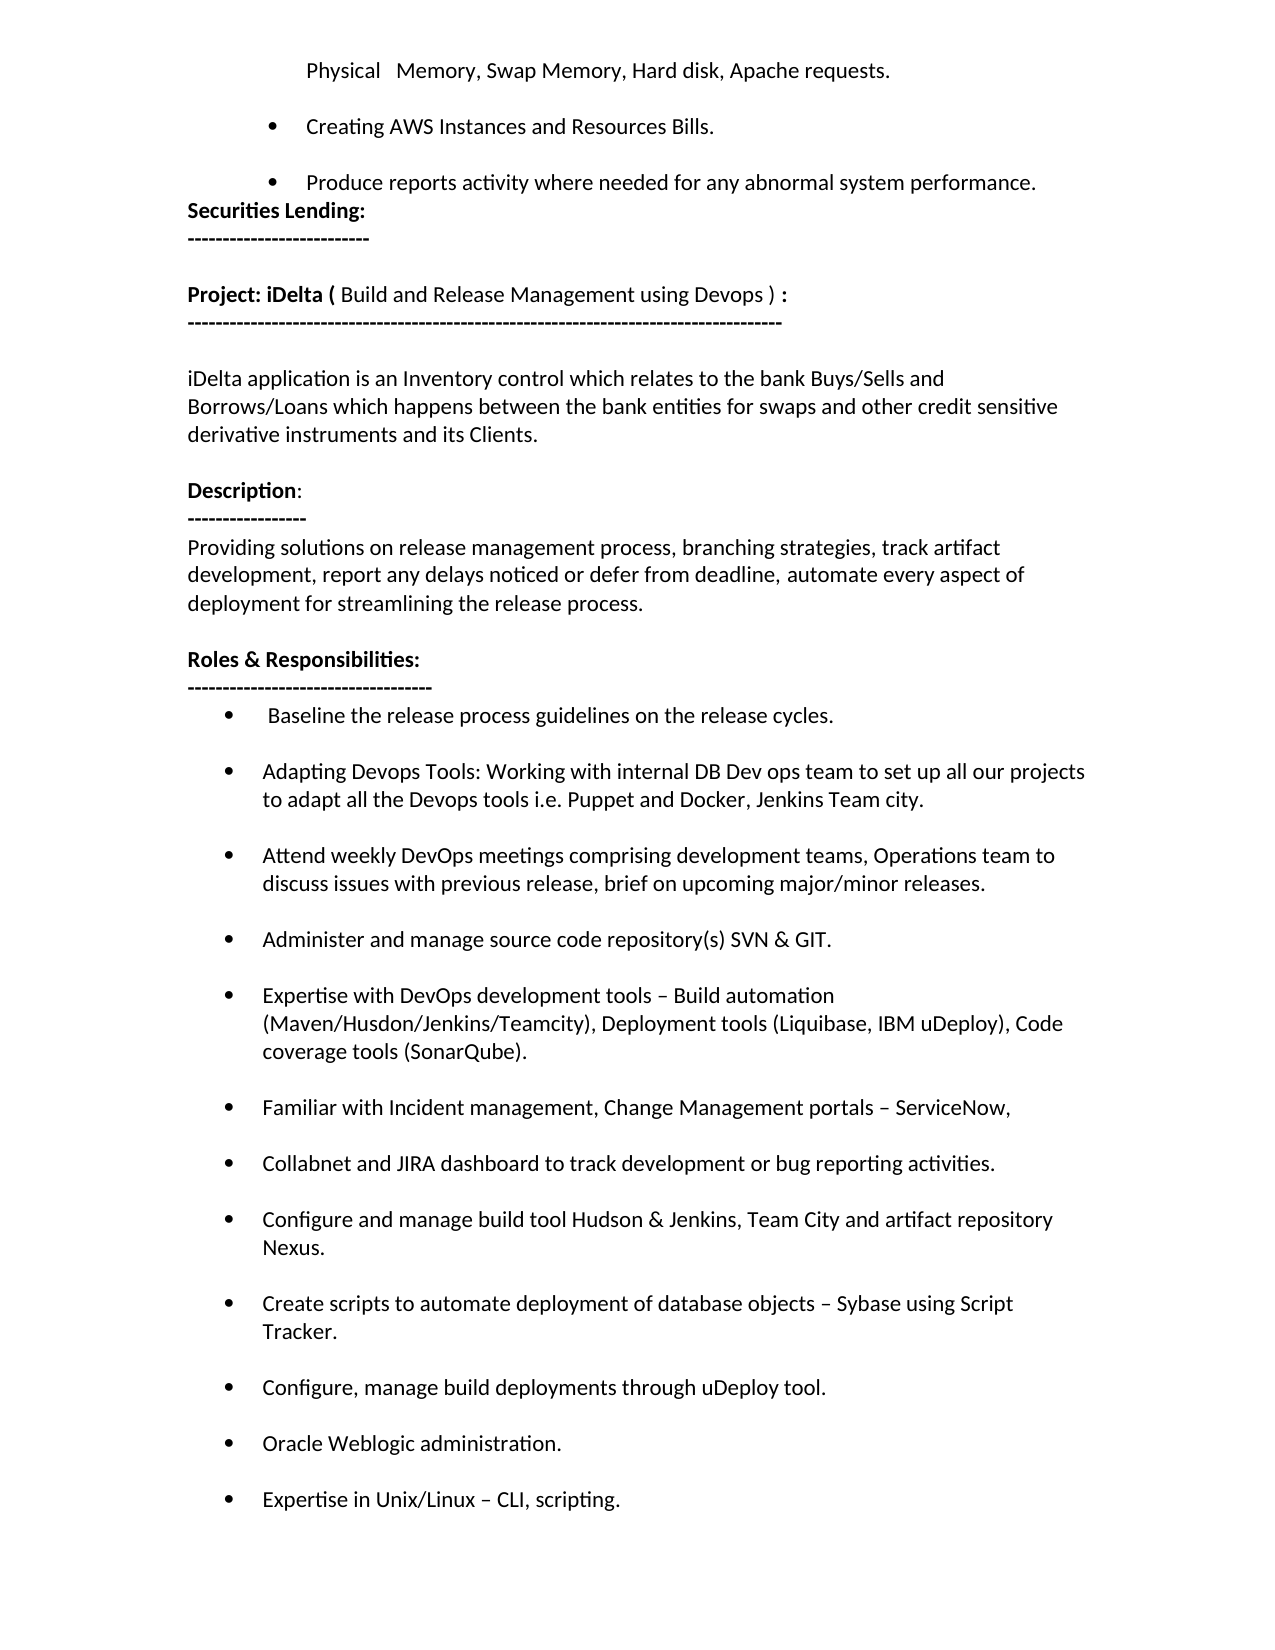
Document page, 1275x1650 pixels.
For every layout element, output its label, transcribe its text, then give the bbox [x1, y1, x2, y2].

list Baseline the release process guidelines on the release cycles. [225, 701, 1087, 729]
text iDelta application is an Inventory control which relates to the bank Buys/Sells and Borrows/Loans which happens between the bank entities for swaps and other credit sensitive derivative instruments and its Clients. [187, 364, 1087, 448]
text -------------------------- [187, 224, 1087, 252]
text Roles & Responsibilities: [187, 645, 1087, 673]
text ------------------------------------------------------------------------------------- [187, 308, 1087, 336]
text ----------------------------------- [187, 673, 1087, 701]
list Collabnet and JIRA dashboard to track development or bug reporting activities. [225, 1149, 1087, 1177]
list Produce reports activity where needed for any abnormal system performance. [269, 168, 1087, 196]
list Expertise in Unix/Linux – CLI, scripting. [225, 1485, 1087, 1513]
list Creating AWS Instances and Resources Bills. [269, 112, 1087, 140]
text Description: [187, 477, 1087, 504]
list Configure and manage build tool Hudson & Jenkins, Team City and artifact repository Nexus. [225, 1205, 1087, 1261]
list Familiar with Incident management, Change Management portals – ServiceNow, [225, 1093, 1087, 1121]
text Securities Lending: [187, 196, 1087, 224]
list Oracle Weblogic administration. [225, 1429, 1087, 1457]
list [269, 56, 1087, 84]
list Expertise with DevOps development tools – Build automation (Maven/Husdon/Jenkins/Teamcity), Deployment tools (Liquibase, IBM uDeploy), Code coverage tools (SonarQube). [225, 981, 1087, 1065]
list Administer and manage source code repository(s) SVN & GIT. [225, 925, 1087, 953]
list Create scripts to automate deployment of database objects – Sybase using Script Tracker. [225, 1289, 1087, 1345]
list Adapting Devops Tools: Working with internal DB Dev ops team to set up all our projects to adapt all the Devops tools i.e. Puppet and Docker, Jenkins Team city. [225, 757, 1087, 813]
subtitle Project: iDelta ( Build and Release Management using Devops ) : [187, 280, 1087, 308]
list Attend weekly DevOps meetings comprising development teams, Operations team to discuss issues with previous release, brief on upcoming major/minor releases. [225, 841, 1087, 897]
list Configure, manage build deployments through uDeploy tool. [225, 1373, 1087, 1401]
text ----------------- [187, 504, 1087, 533]
text Providing solutions on release management process, branching strategies, track artifact development, report any delays noticed or defer from deadline, automate every aspect of deployment for streamlining the release process. [187, 533, 1087, 617]
